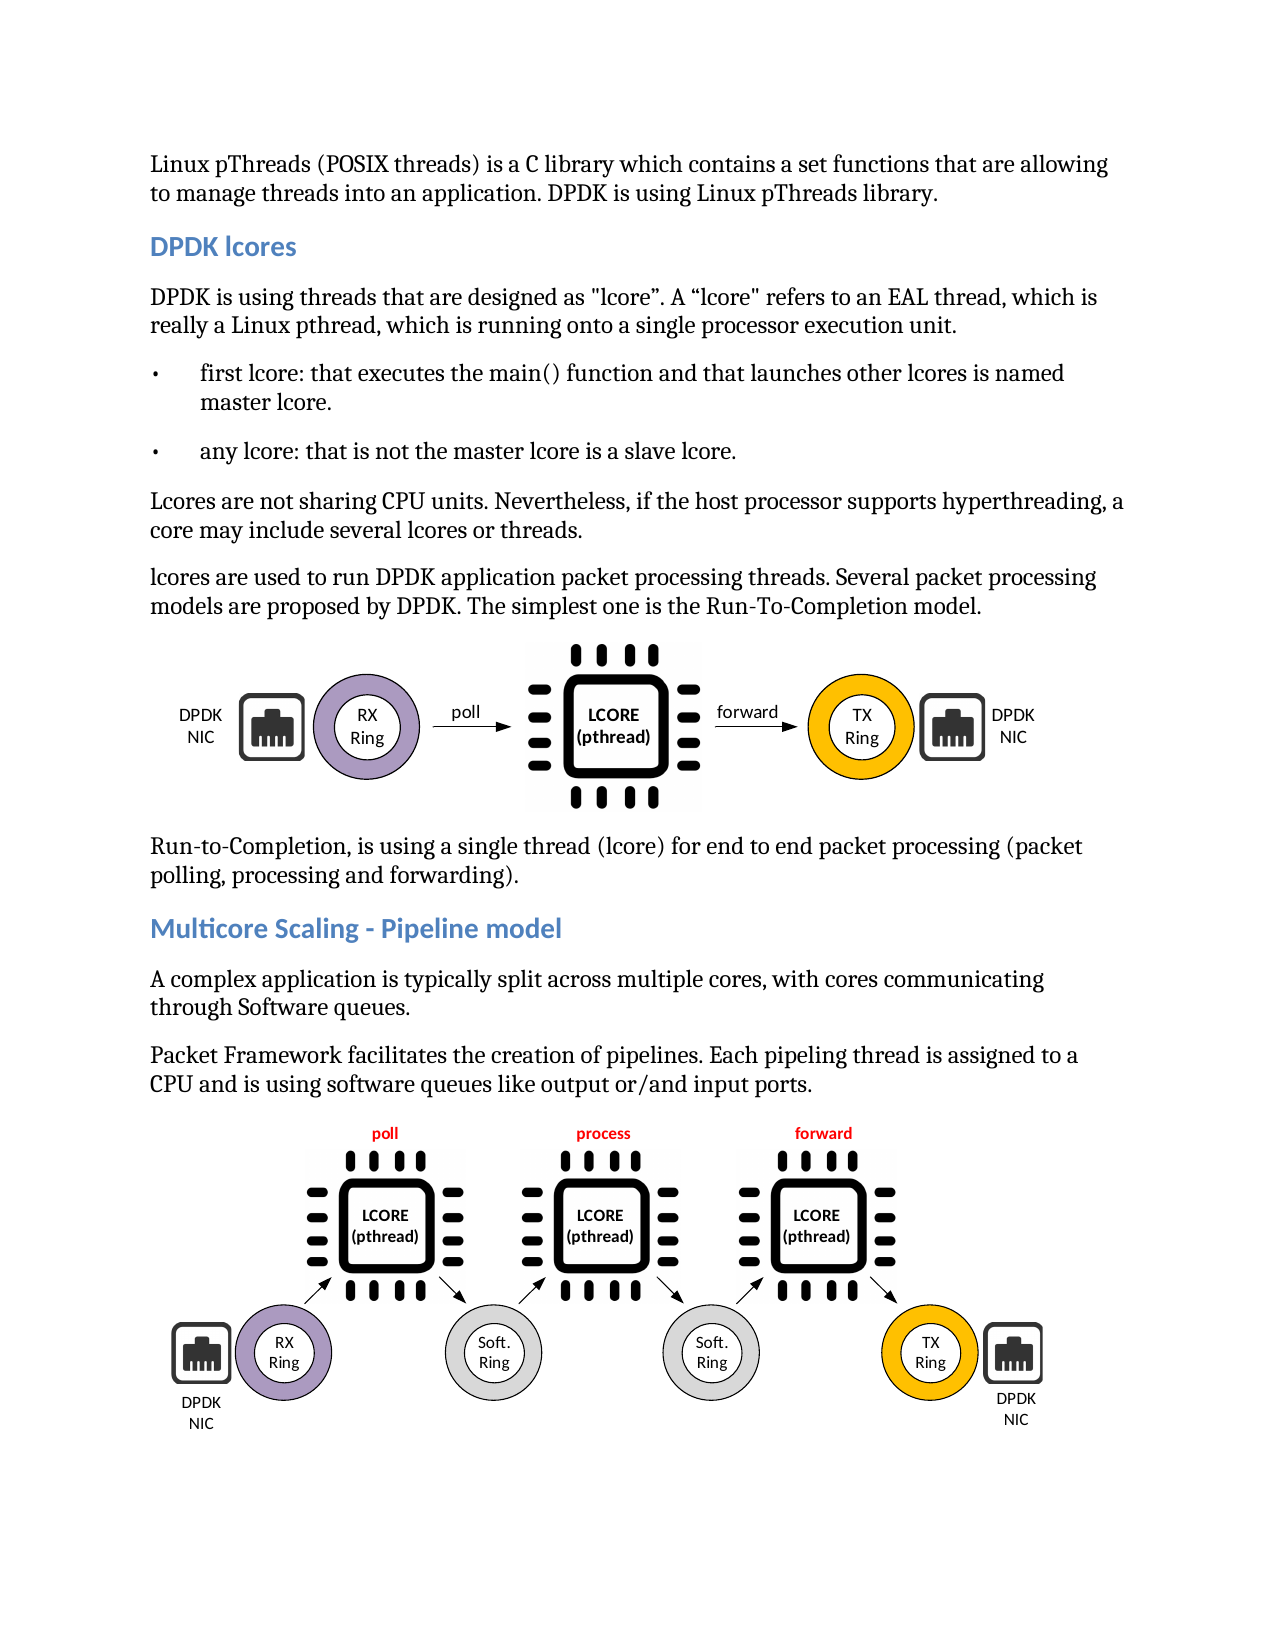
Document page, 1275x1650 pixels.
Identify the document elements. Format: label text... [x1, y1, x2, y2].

subtitle Multicore Scaling - Pipeline model [150, 910, 1125, 946]
subtitle DPDK lcores [150, 228, 1125, 264]
text Lcores are not sharing CPU units. Nevertheless, if the host processor supports hyperthreading, a core may include several lcores or threads. [150, 487, 1125, 544]
text DPDK is using threads that are designed as "lcore”. A “lcore" refers to an EAL thread, which is really a Linux pthread, which is running onto a single processor execution unit. [150, 283, 1125, 340]
text lcores are used to run DPDK application packet processing threads. Several packet processing models are proposed by DPDK. The simplest one is the Run-To-Completion model. [150, 563, 1125, 621]
list first lcore: that executes the main() function and that launches other lcores is named master lcore. [150, 359, 1125, 416]
text A complex application is typically split across multiple cores, with cores communicating through Software queues. [150, 964, 1125, 1022]
text Run-to-Completion, is using a single thread (lcore) for end to end packet processing (packet polling, processing and forwarding). [150, 832, 1125, 889]
list any lcore: that is not the master lcore is a slave lcore. [150, 437, 1125, 466]
text Linux pThreads (POSIX threads) is a C library which contains a set functions that are allowing to manage threads into an application. DPDK is using Linux pThreads library. [150, 150, 1125, 207]
text Packet Framework facilitates the creation of pipelines. Each pipeling thread is assigned to a CPU and is using software queues like output or/and input ports. [150, 1041, 1125, 1098]
